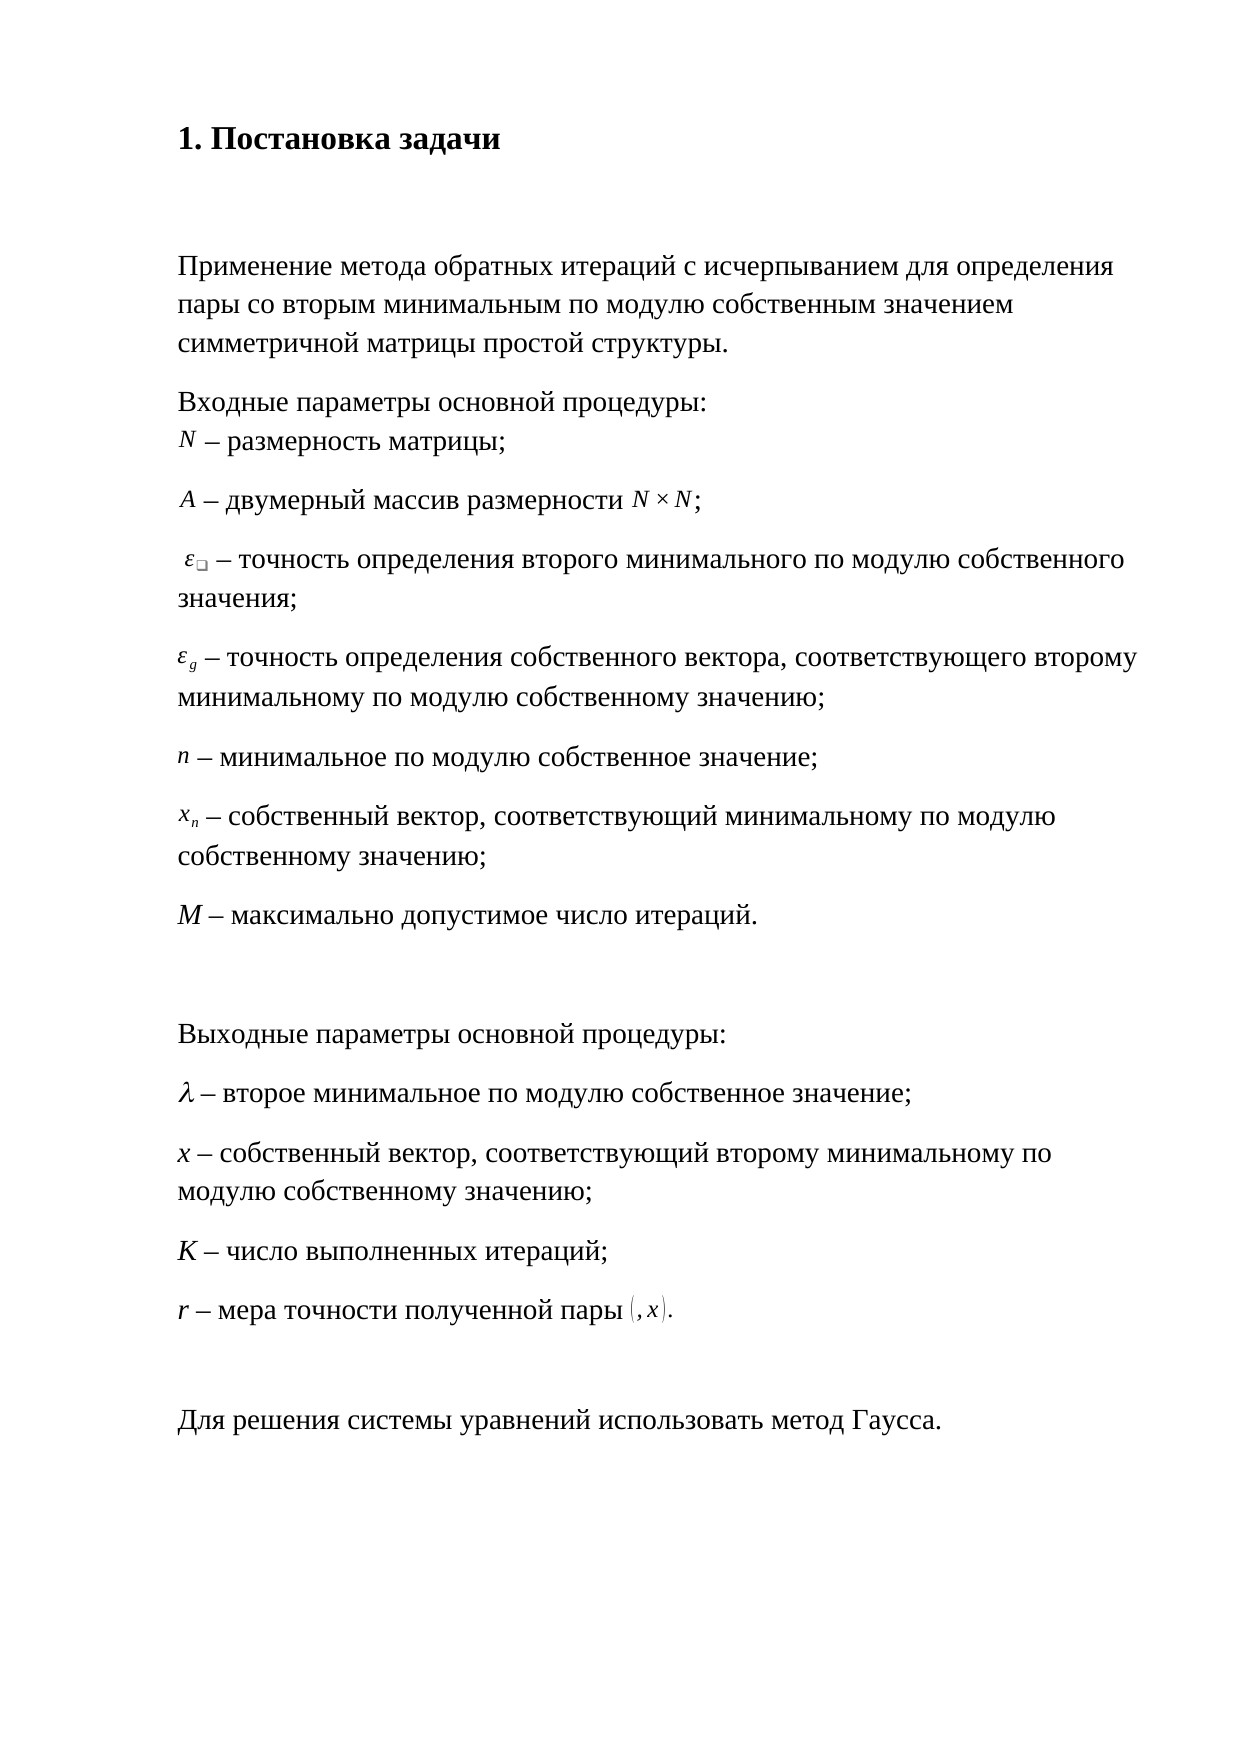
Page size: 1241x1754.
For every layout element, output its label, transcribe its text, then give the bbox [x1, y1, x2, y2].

text Входные параметры основной процедуры: – размерность матрицы; [177, 384, 1152, 456]
text – точность определения собственного вектора, соответствующего второму минимальному по модулю собственному значению; [177, 639, 1152, 713]
text r – мера точности полученной пары [177, 1292, 1152, 1326]
text M – максимально допустимое число итераций. [177, 897, 1152, 931]
text 1. Постановка задачи [177, 118, 1152, 156]
text Выходные параметры основной процедуры: [177, 1016, 1152, 1049]
text x – собственный вектор, соответствующий второму минимальному по модулю собственному значению; [177, 1135, 1152, 1207]
text – двумерный массив размерности ; [177, 482, 1152, 516]
text – точность определения второго минимального по модулю собственного значения; [177, 542, 1152, 614]
text – собственный вектор, соответствующий минимальному по модулю собственному значению; [177, 798, 1152, 871]
text Применение метода обратных итераций с исчерпыванием для определения пары со вторым минимальным по модулю собственным значением симметричной матрицы простой структуры. [177, 248, 1152, 358]
text – второе минимальное по модулю собственное значение; [177, 1075, 1152, 1109]
text Для решения системы уравнений использовать метод Гаусса. [177, 1402, 1152, 1436]
text – минимальное по модулю собственное значение; [177, 739, 1152, 772]
text K – число выполненных итераций; [177, 1233, 1152, 1266]
